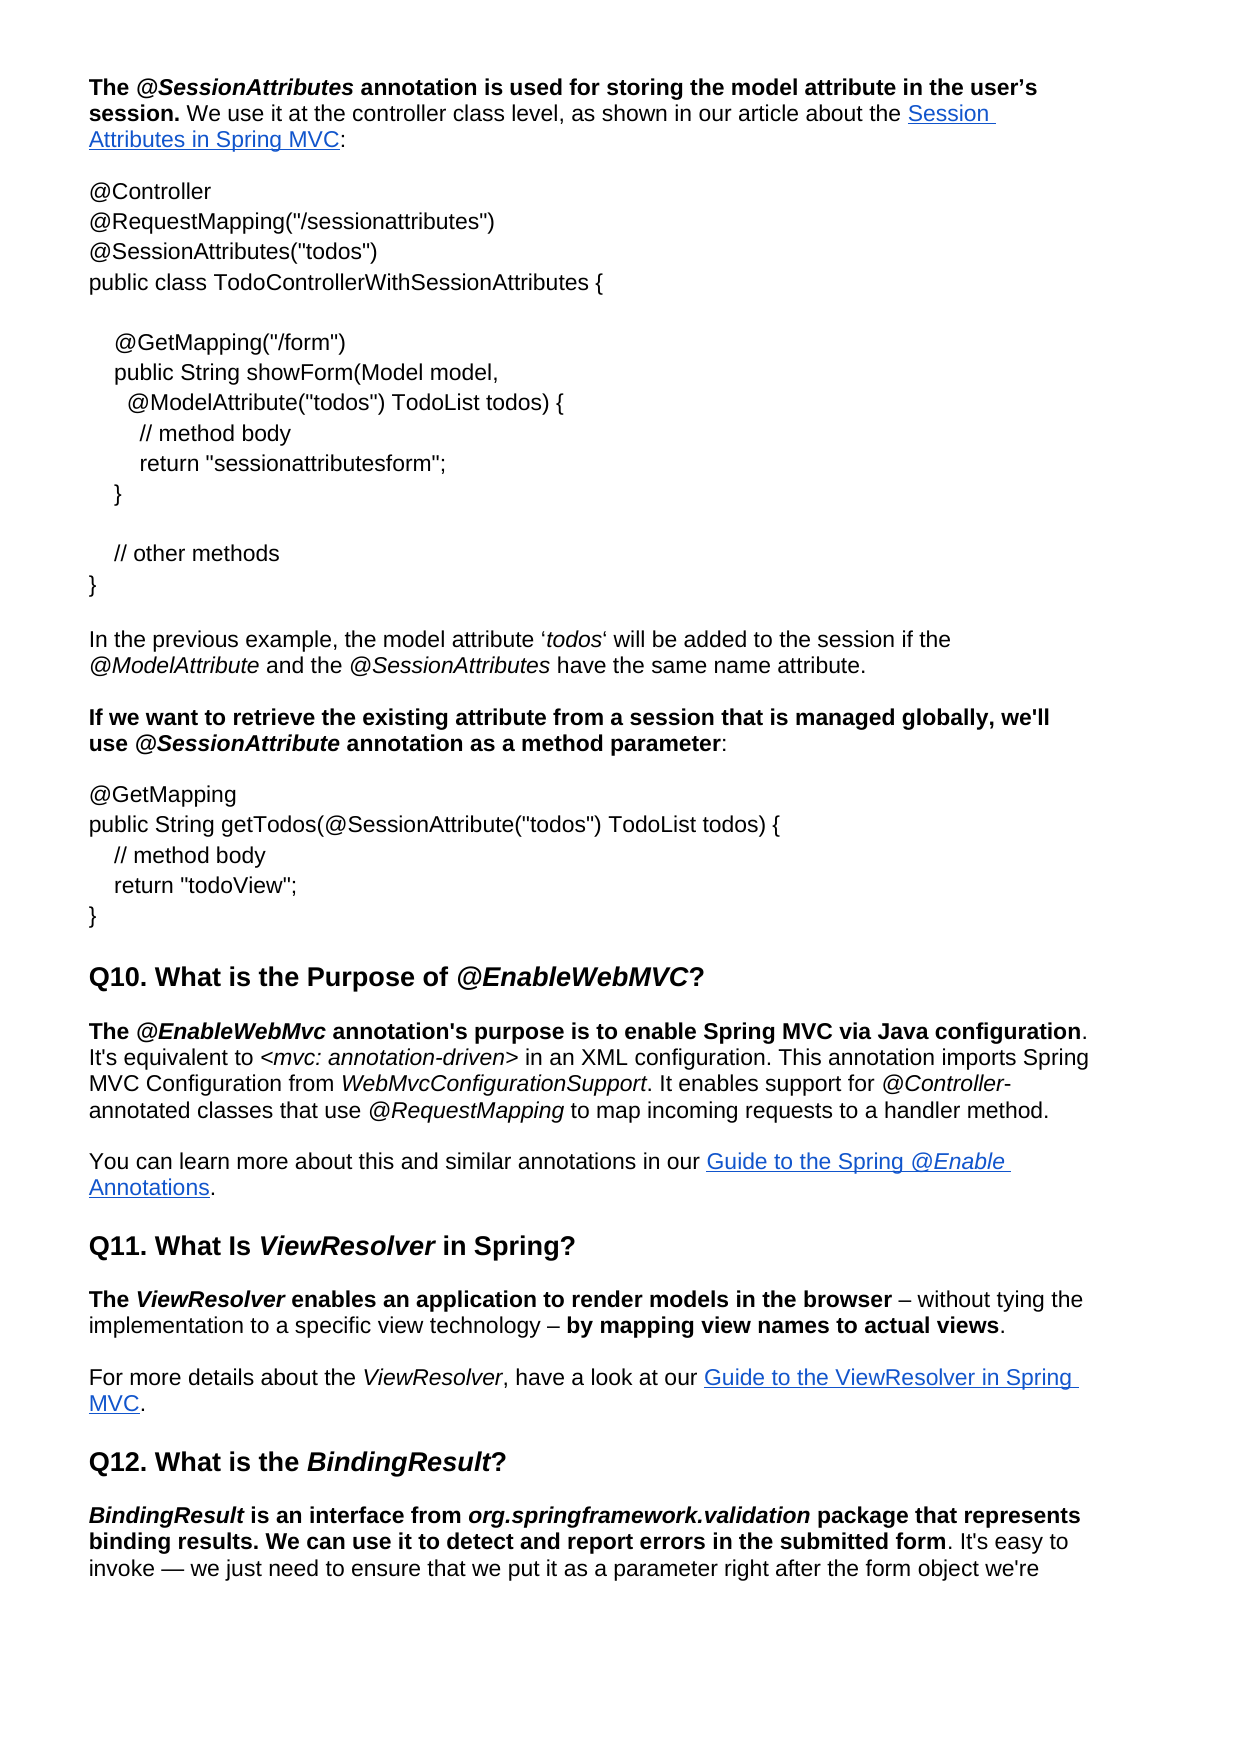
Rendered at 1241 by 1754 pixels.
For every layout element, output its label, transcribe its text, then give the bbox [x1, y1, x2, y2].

text @GetMapping [88, 781, 1090, 807]
subtitle Q12. What is the BindingResult? [88, 1446, 1090, 1477]
text @ModelAttribute("todos") TodoList todos) { [88, 389, 1090, 416]
text public String showForm(Model model, [88, 359, 1090, 385]
text } [88, 571, 1090, 597]
text } [88, 902, 1090, 928]
text } [88, 480, 1090, 506]
text // other methods [88, 540, 1090, 567]
text The ViewResolver enables an application to render models in the browser – without tying the implementation to a specific view technology – by mapping view names to actual views. [88, 1286, 1090, 1339]
text // method body [88, 842, 1090, 868]
text return "todoView"; [88, 872, 1090, 898]
text If we want to retrieve the existing attribute from a session that is managed globally, we'll use @SessionAttribute annotation as a method parameter: [88, 703, 1090, 756]
text public class TodoControllerWithSessionAttributes { [88, 268, 1090, 295]
text return "sessionattributesform"; [88, 450, 1090, 476]
subtitle Q10. What is the Purpose of @EnableWebMVC? [88, 961, 1090, 993]
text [88, 1502, 1090, 1581]
text public String getTodos(@SessionAttribute("todos") TodoList todos) { [88, 811, 1090, 838]
text @Controller [88, 178, 1090, 204]
text For more details about the ViewResolver, have a look at our Guide to the ViewResolver in Spring MVC. [88, 1364, 1090, 1417]
text @GetMapping("/form") [88, 329, 1090, 355]
text The @SessionAttributes annotation is used for storing the model attribute in the user’s session. We use it at the controller class level, as shown in our article about the Session Attributes in Spring MVC: [88, 74, 1090, 153]
text In the previous example, the model attribute ‘todos‘ will be added to the session if the @ModelAttribute and the @SessionAttributes have the same name attribute. [88, 626, 1090, 678]
subtitle Q11. What Is ViewResolver in Spring? [88, 1230, 1090, 1261]
text You can learn more about this and similar annotations in our Guide to the Spring @Enable Annotations. [88, 1148, 1090, 1201]
text The @EnableWebMvc annotation's purpose is to enable Spring MVC via Java configuration. It's equivalent to <mvc: annotation-driven> in an XML configuration. This annotation imports Spring MVC Configuration from WebMvcConfigurationSupport. It enables support for @Controller-annotated classes that use @RequestMapping to map incoming requests to a handler method. [88, 1018, 1090, 1123]
text @SessionAttributes("todos") [88, 238, 1090, 264]
text @RequestMapping("/sessionattributes") [88, 208, 1090, 234]
text // method body [88, 419, 1090, 446]
